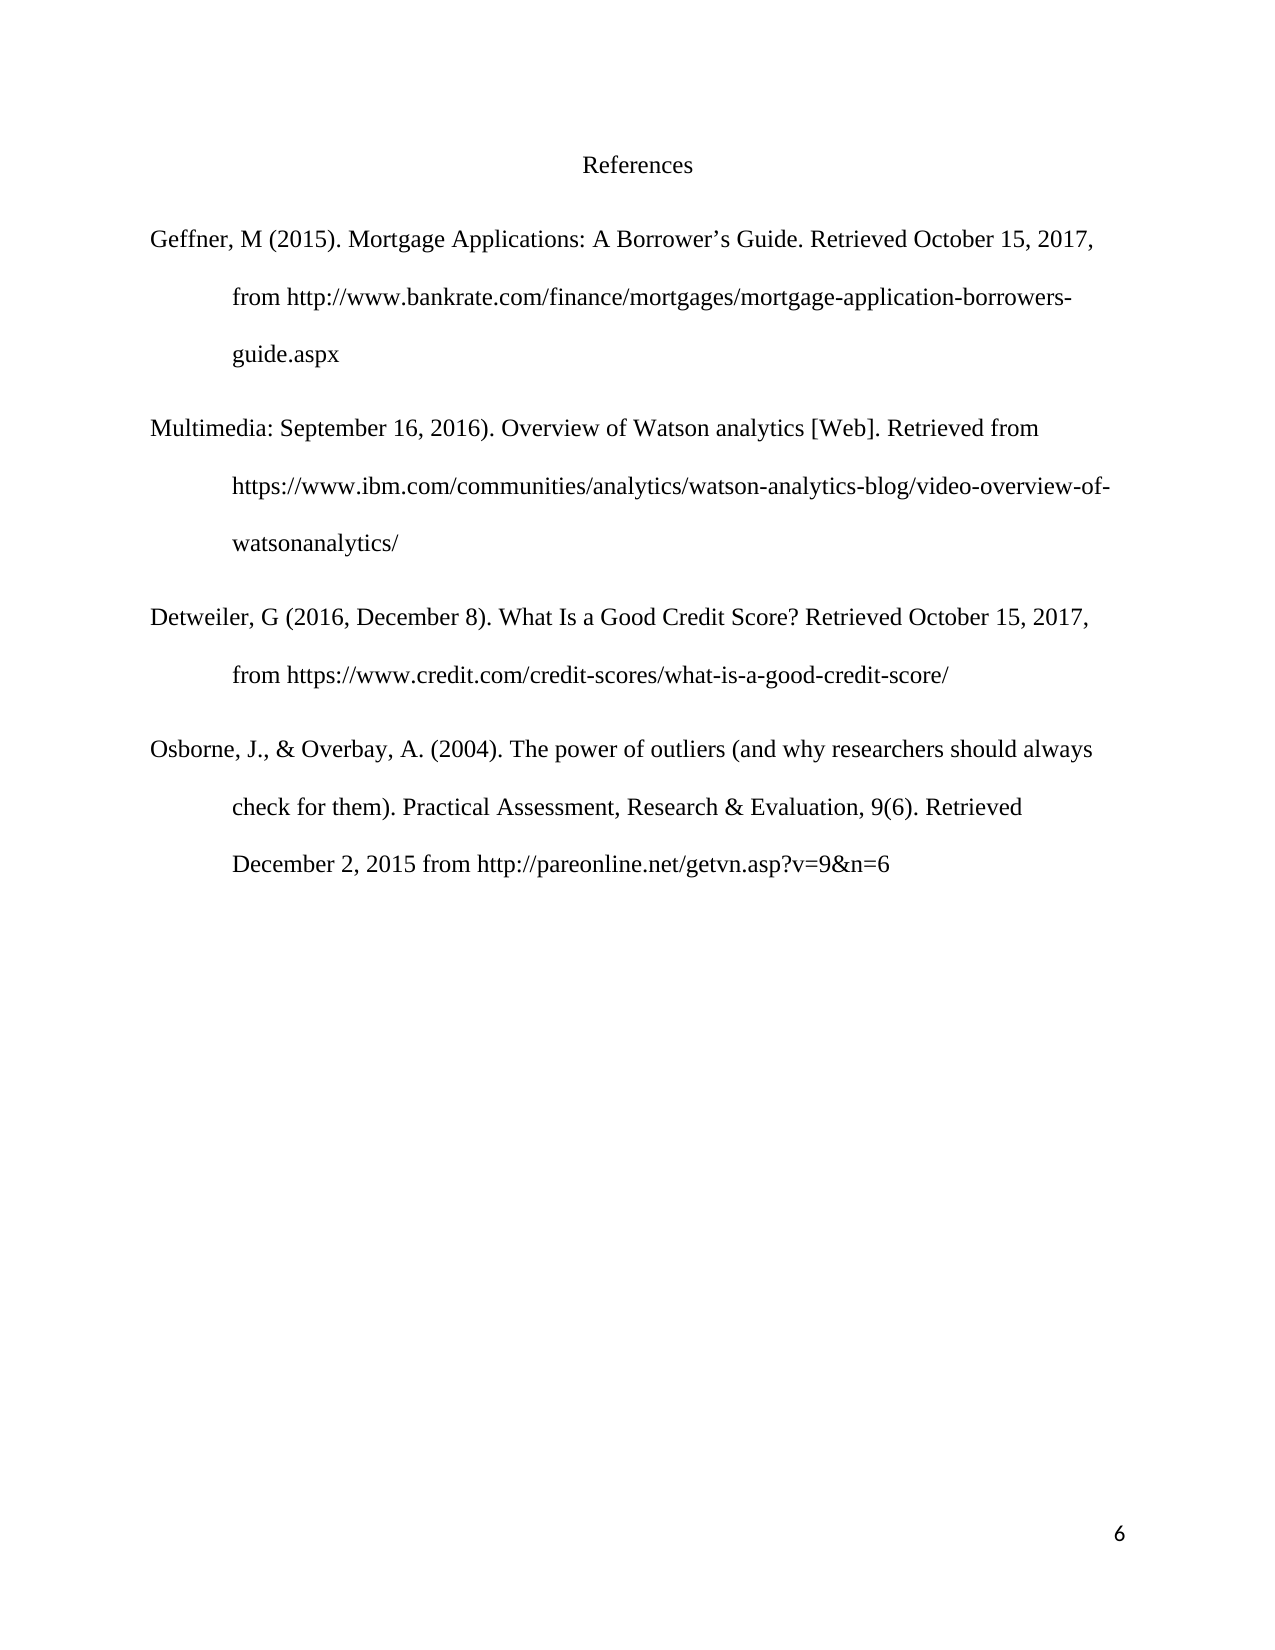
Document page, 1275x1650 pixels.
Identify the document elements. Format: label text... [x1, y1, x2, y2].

text Detweiler, G (2016, December 8). What Is a Good Credit Score? Retrieved October 15, 2017, from https://www.credit.com/credit-scores/what-is-a-good-credit-score/ [150, 602, 1125, 689]
text Osborne, J., & Overbay, A. (2004). The power of outliers (and why researchers should always check for them). Practical Assessment, Research & Evaluation, 9(6). Retrieved December 2, 2015 from http://pareonline.net/getvn.asp?v=9&n=6 [150, 734, 1125, 878]
text References [150, 150, 1125, 179]
text Geffner, M (2015). Mortgage Applications: A Borrower’s Guide. Retrieved October 15, 2017, from http://www.bankrate.com/finance/mortgages/mortgage-application-borrowers-guide.aspx [150, 224, 1125, 368]
text Multimedia: September 16, 2016). Overview of Watson analytics [Web]. Retrieved from https://www.ibm.com/communities/analytics/watson-analytics-blog/video-overview-of-watsonanalytics/ [150, 413, 1125, 557]
